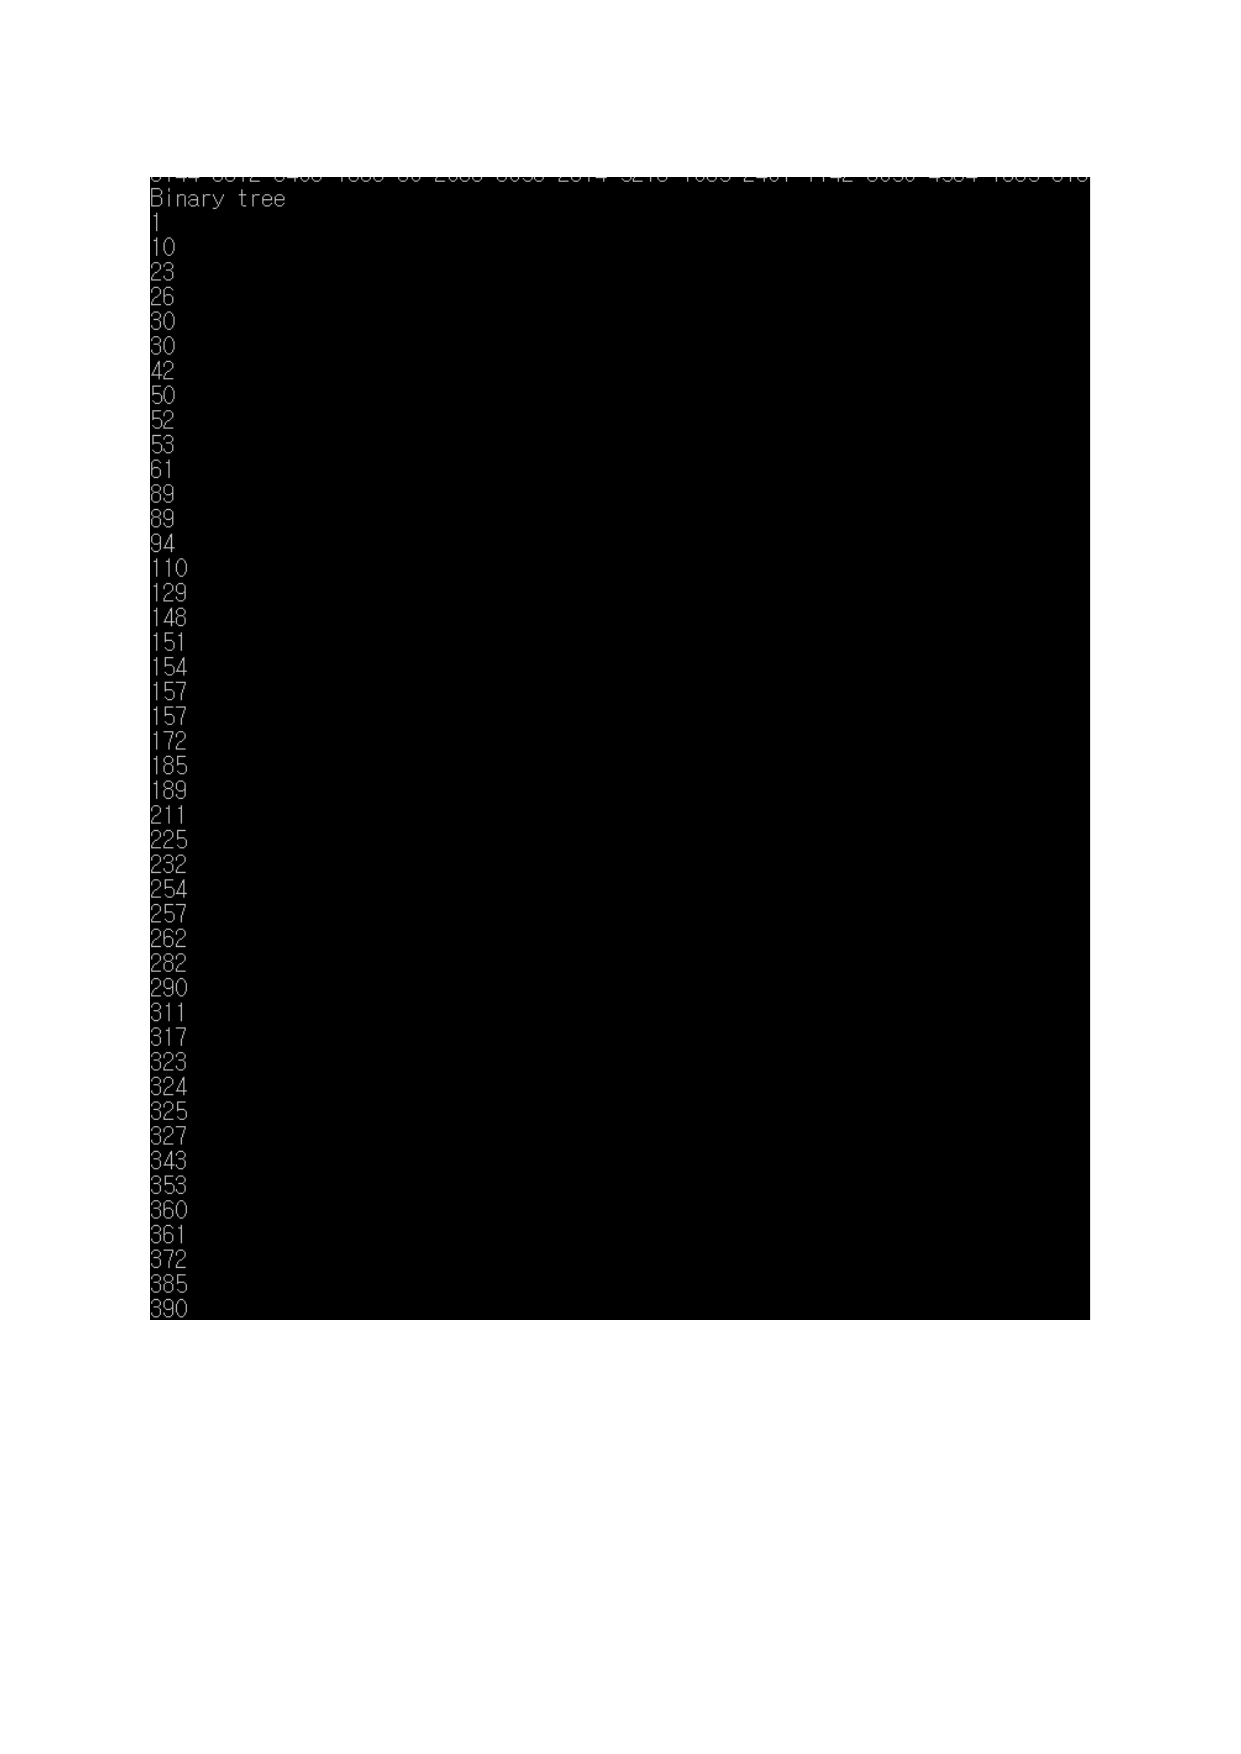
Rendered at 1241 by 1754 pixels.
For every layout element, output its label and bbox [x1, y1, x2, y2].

picture [150, 177, 1091, 1320]
